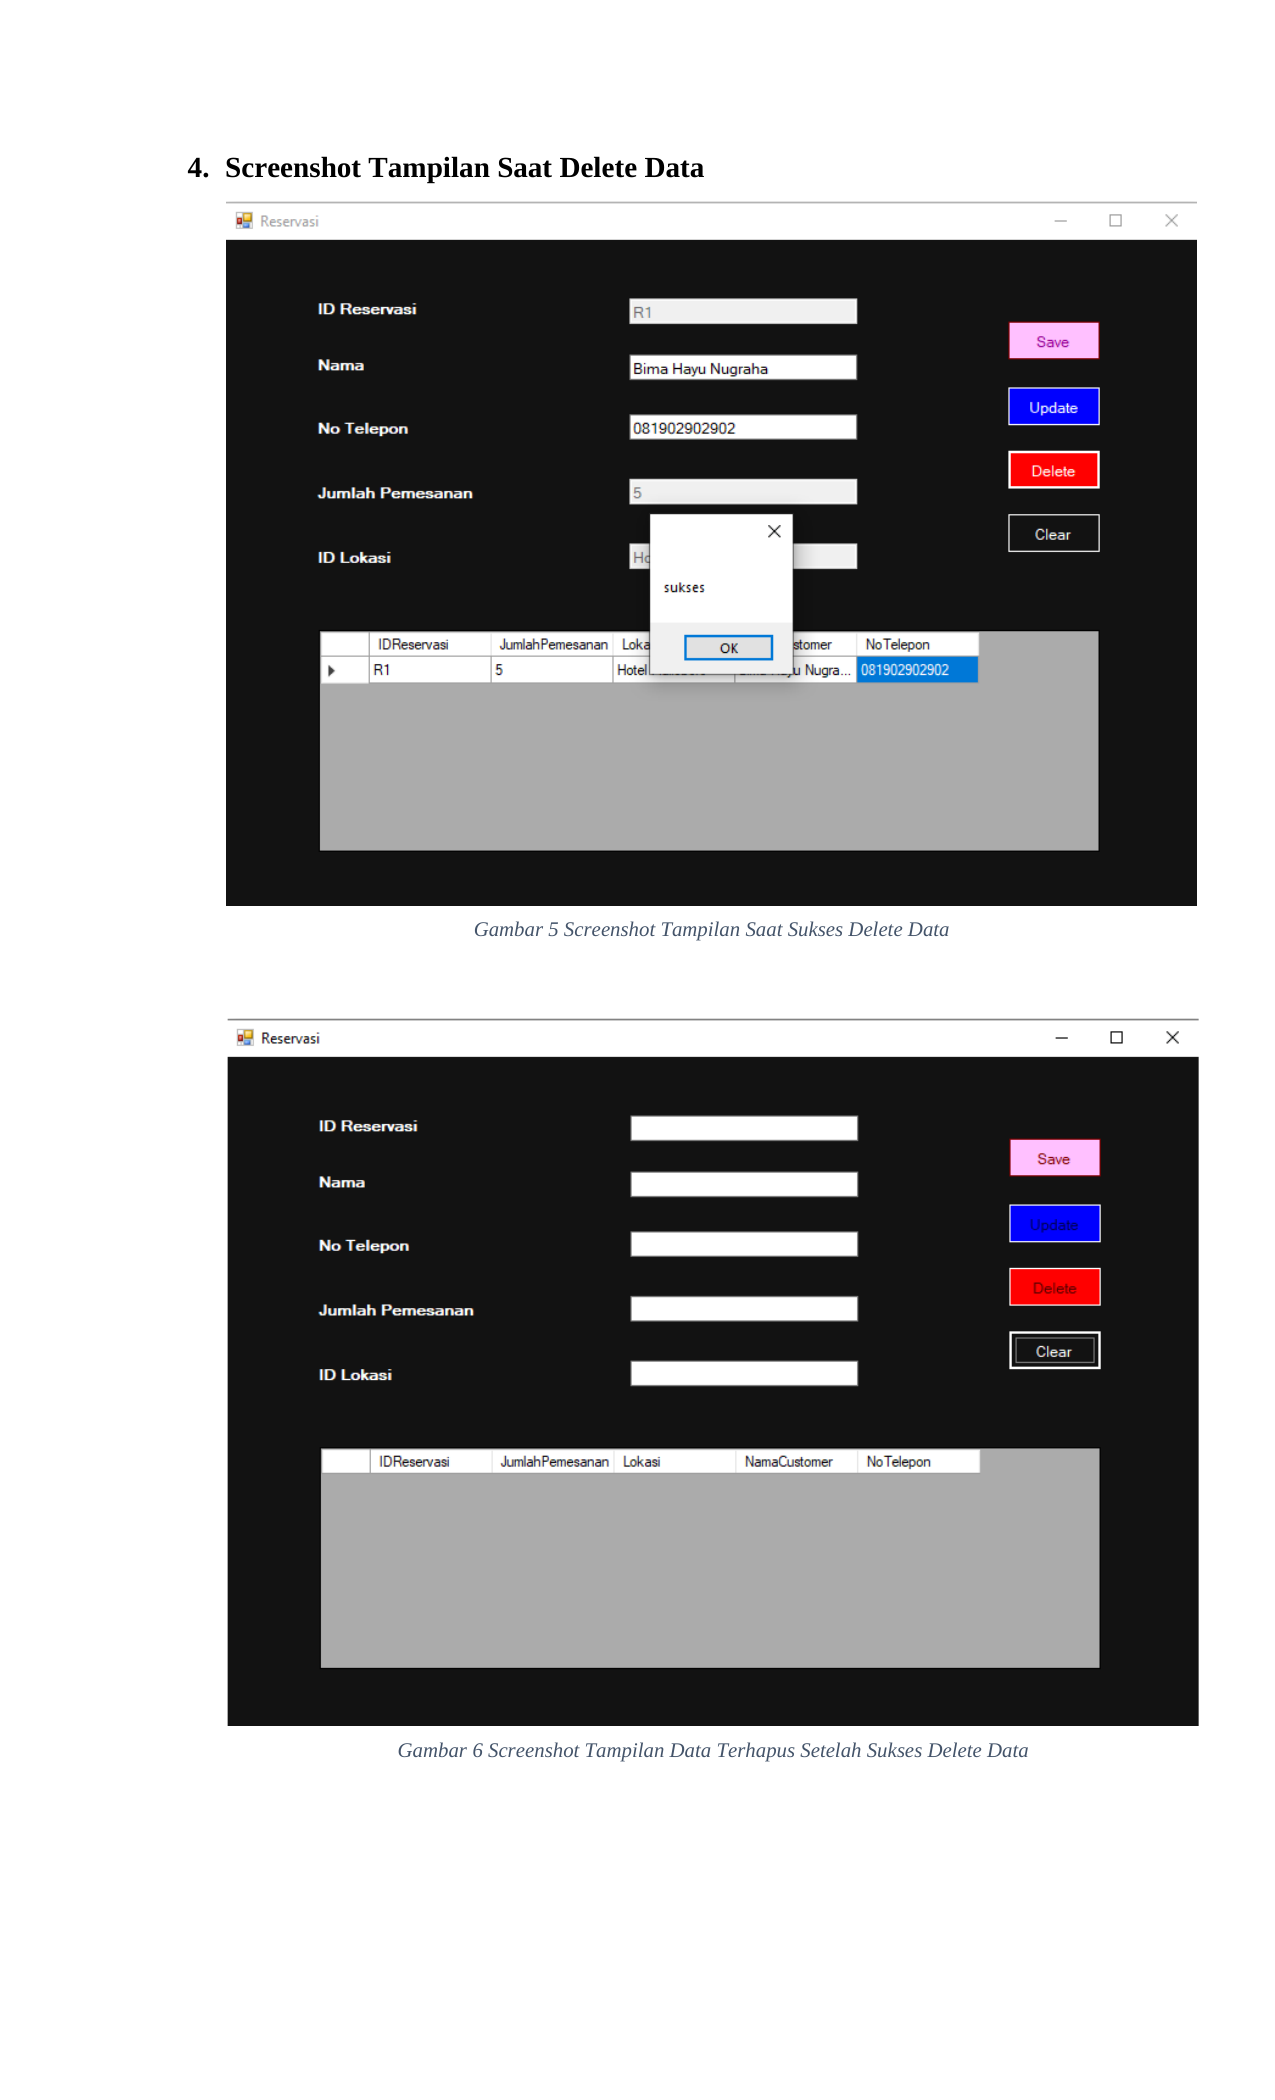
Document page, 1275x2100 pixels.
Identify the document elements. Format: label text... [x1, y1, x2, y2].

list Screenshot Tampilan Saat Delete Data [187, 150, 1125, 183]
picture [225, 201, 1197, 904]
picture [226, 1018, 1198, 1725]
